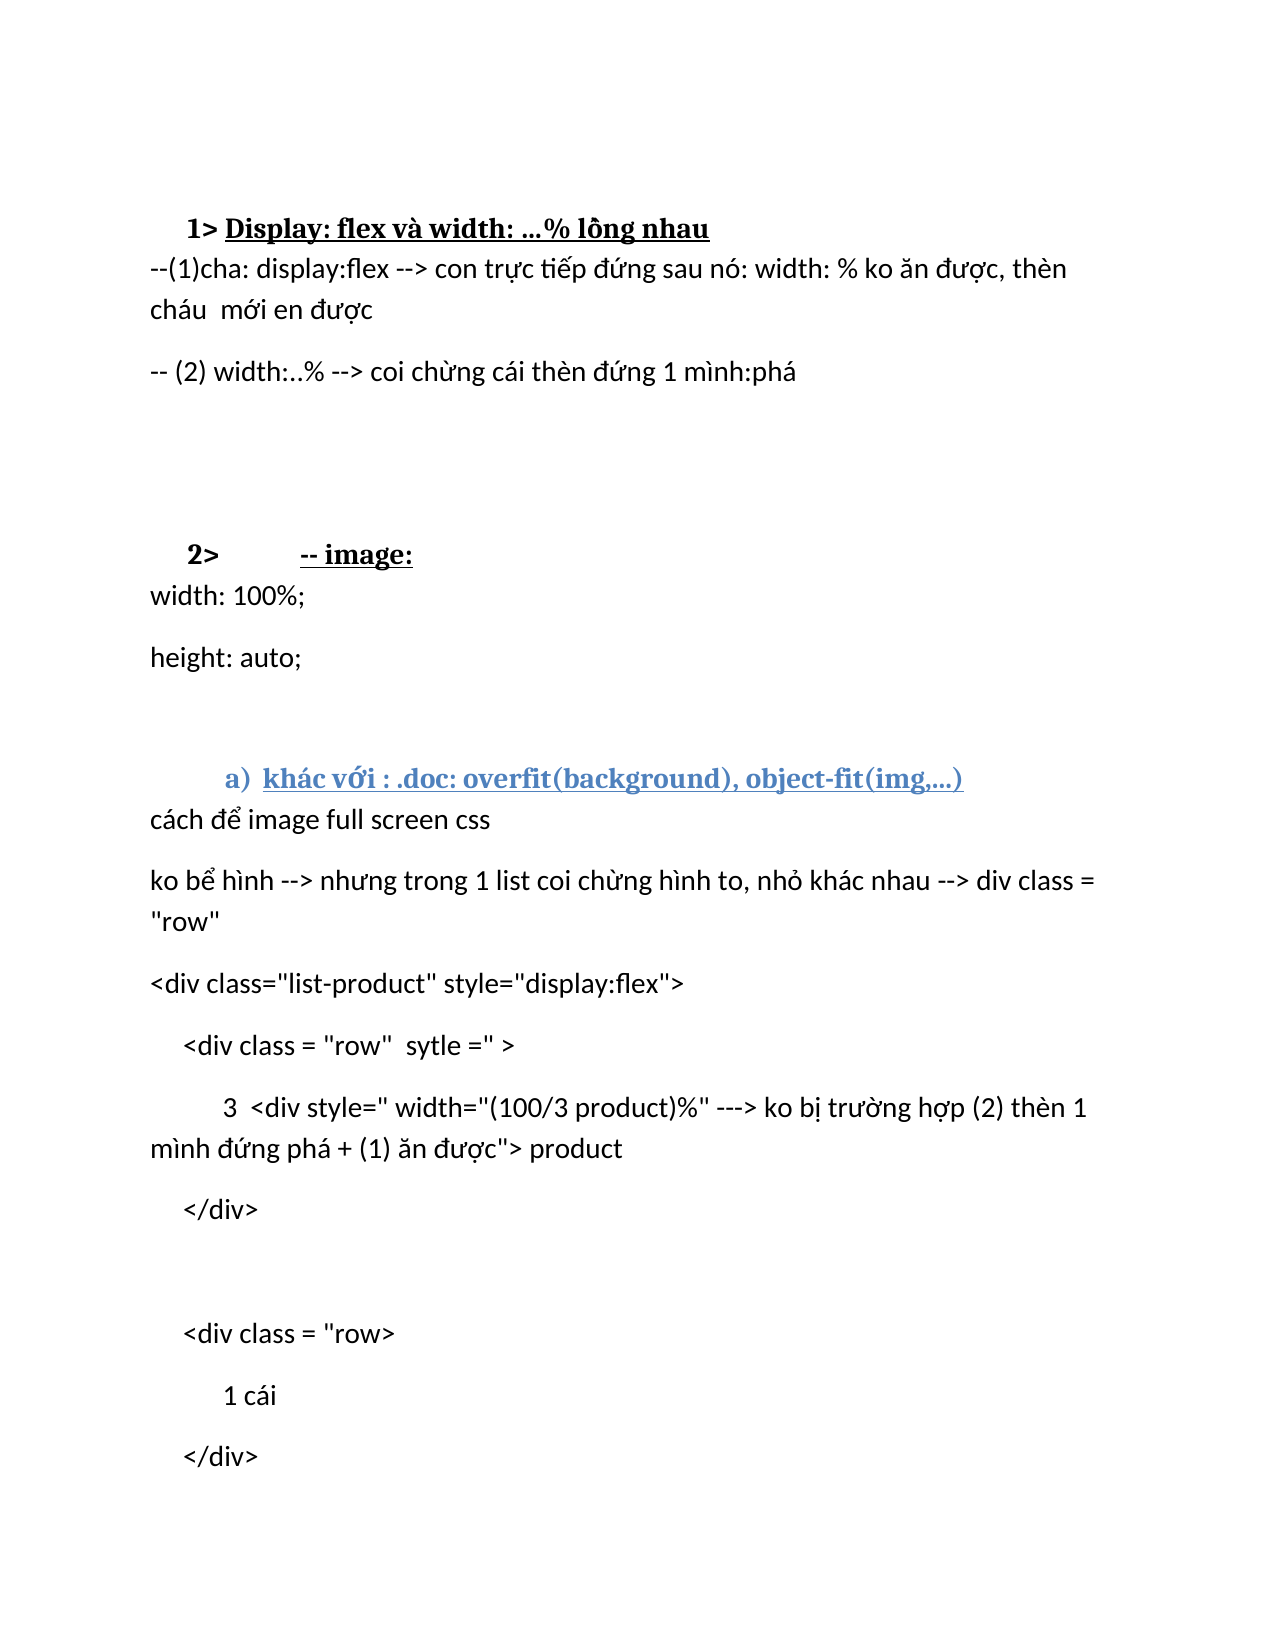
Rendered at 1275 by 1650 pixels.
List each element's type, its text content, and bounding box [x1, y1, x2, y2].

text </div> [150, 1191, 1125, 1227]
text -- (2) width:..% --> coi chừng cái thèn đứng 1 mình:phá [150, 353, 1125, 389]
subtitle khác với : .doc: overfit(background), object-fit(img,...) [225, 762, 1125, 796]
text --(1)cha: display:flex --> con trực tiếp đứng sau nó: width: % ko ăn được, thèn cháu mới en được [150, 250, 1125, 327]
text 1 cái [150, 1377, 1125, 1412]
subtitle Display: flex và width: …% lồng nhau [187, 212, 1125, 245]
subtitle -- image: [187, 538, 1125, 572]
text <div class = "row> [150, 1315, 1125, 1351]
text height: auto; [150, 639, 1125, 674]
text <div class = "row" sytle =" > [150, 1027, 1125, 1063]
text ko bể hình --> nhưng trong 1 list coi chừng hình to, nhỏ khác nhau --> div class = "row" [150, 862, 1125, 939]
text cách để image full screen css [150, 801, 1125, 836]
text <div class="list-product" style="display:flex"> [150, 965, 1125, 1001]
text 3 <div style=" width="(100/3 product)%" ---> ko bị trường hợp (2) thèn 1 mình đứng phá + (1) ăn được"> product [150, 1089, 1125, 1165]
text width: 100%; [150, 577, 1125, 612]
text </div> [150, 1438, 1125, 1474]
